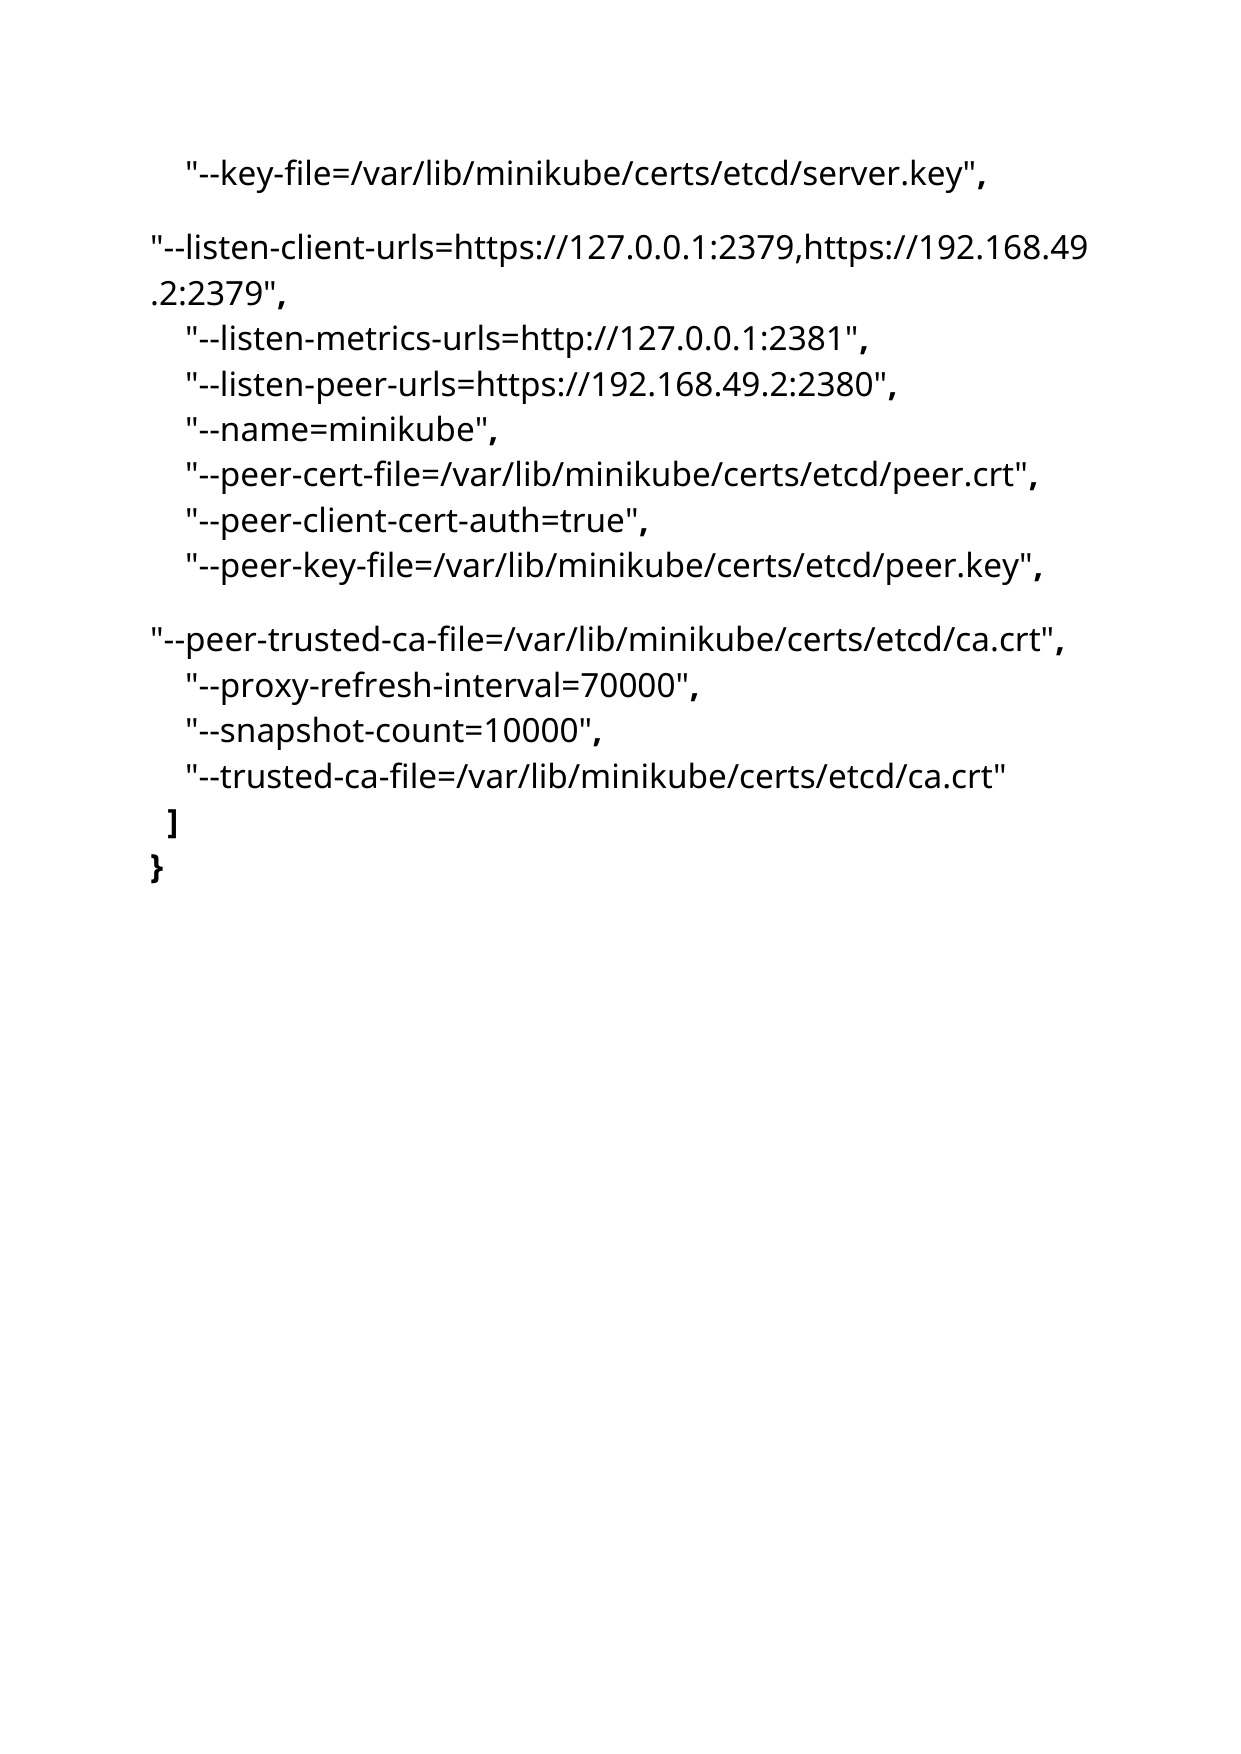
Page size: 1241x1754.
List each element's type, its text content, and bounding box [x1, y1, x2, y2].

text "--listen-peer-urls=https://192.168.49.2:2380", [150, 360, 1090, 406]
text "--key-file=/var/lib/minikube/certs/etcd/server.key", [150, 150, 1090, 195]
text "--proxy-refresh-interval=70000", [150, 662, 1090, 707]
text "--snapshot-count=10000", [150, 707, 1090, 752]
text ] [150, 798, 1090, 843]
text "--name=minikube", [150, 406, 1090, 451]
text "--peer-client-cert-auth=true", [150, 497, 1090, 542]
text "--peer-cert-file=/var/lib/minikube/certs/etcd/peer.crt", [150, 451, 1090, 497]
text "--listen-client-urls=https://127.0.0.1:2379,https://192.168.49.2:2379", [150, 195, 1090, 315]
text "--peer-trusted-ca-file=/var/lib/minikube/certs/etcd/ca.crt", [150, 587, 1090, 662]
text "--trusted-ca-file=/var/lib/minikube/certs/etcd/ca.crt" [150, 752, 1090, 798]
text "--listen-metrics-urls=http://127.0.0.1:2381", [150, 315, 1090, 360]
text } [150, 843, 1090, 889]
text "--peer-key-file=/var/lib/minikube/certs/etcd/peer.key", [150, 542, 1090, 587]
